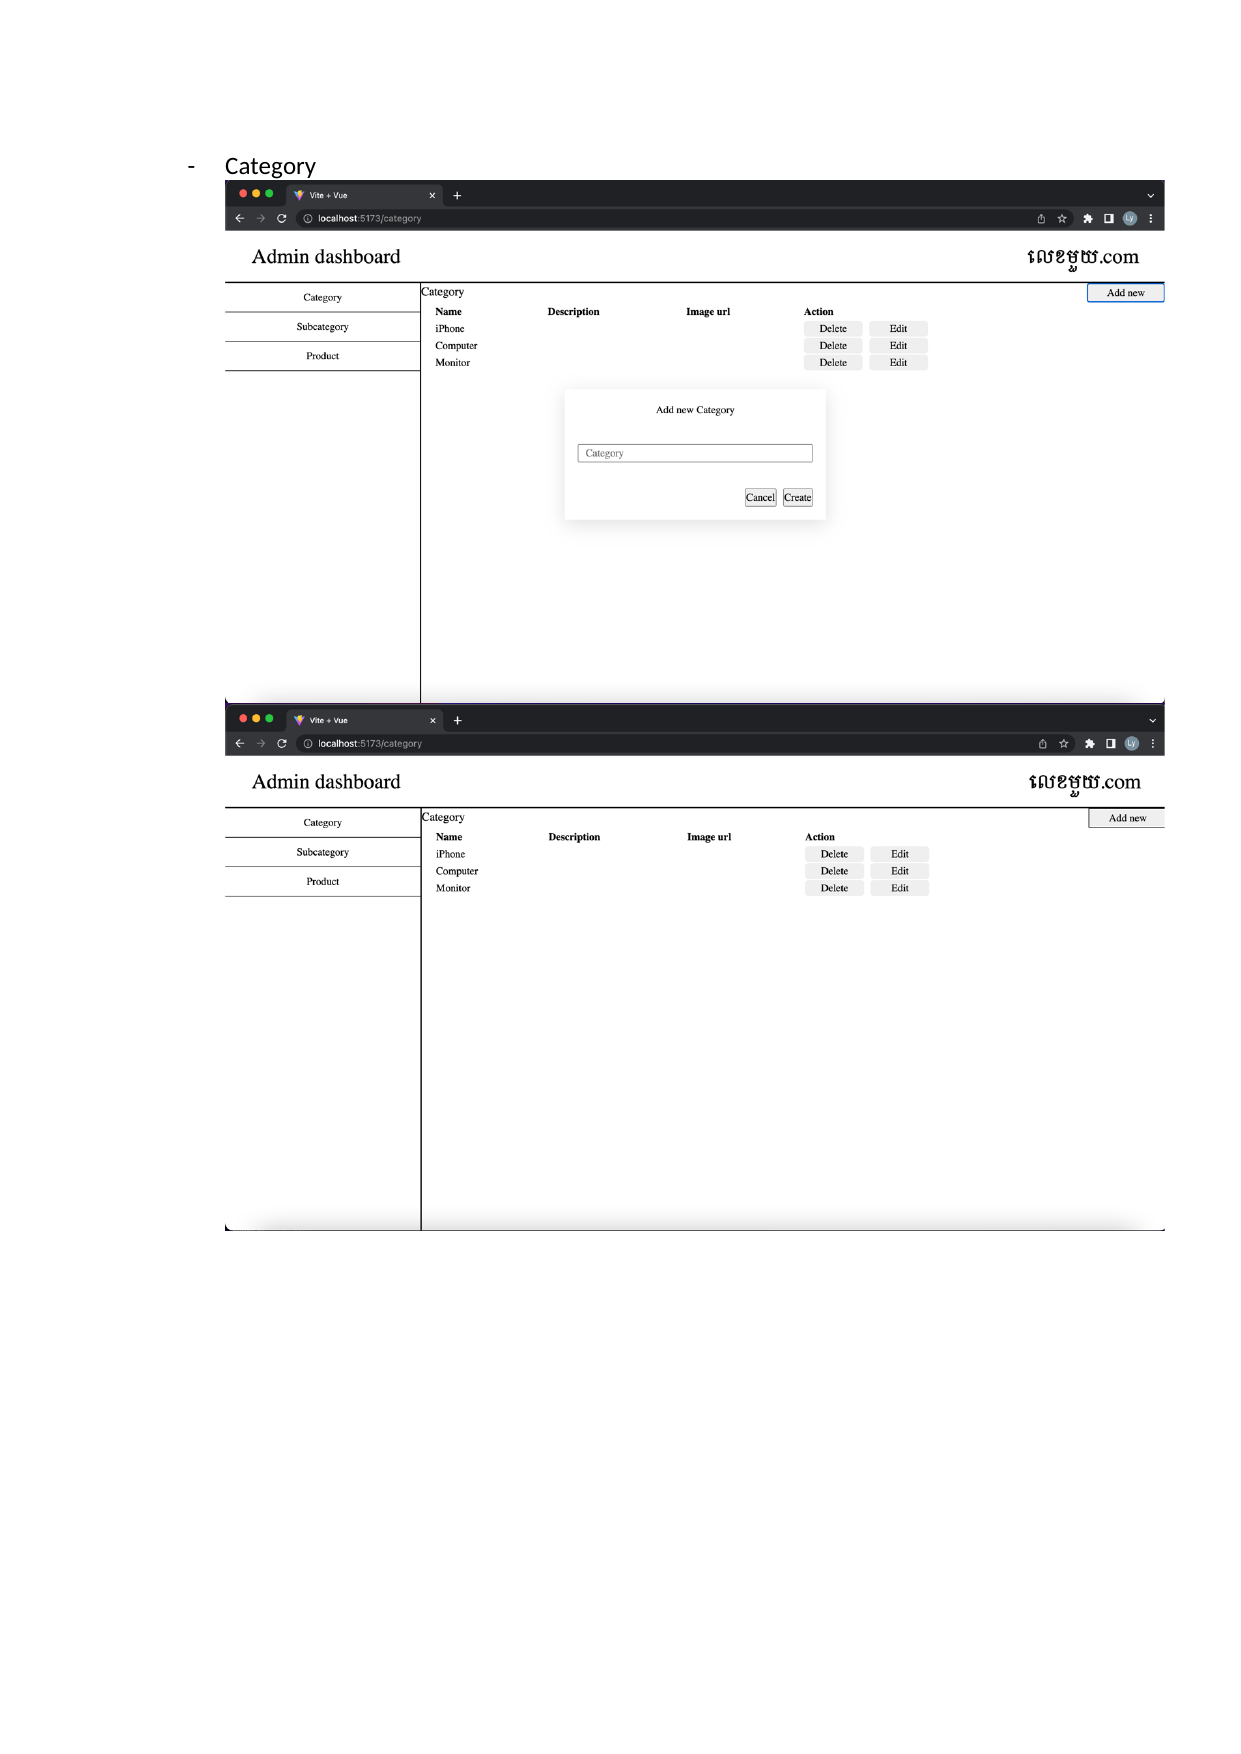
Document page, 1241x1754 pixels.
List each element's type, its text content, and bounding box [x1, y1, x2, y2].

picture [225, 180, 1165, 1231]
